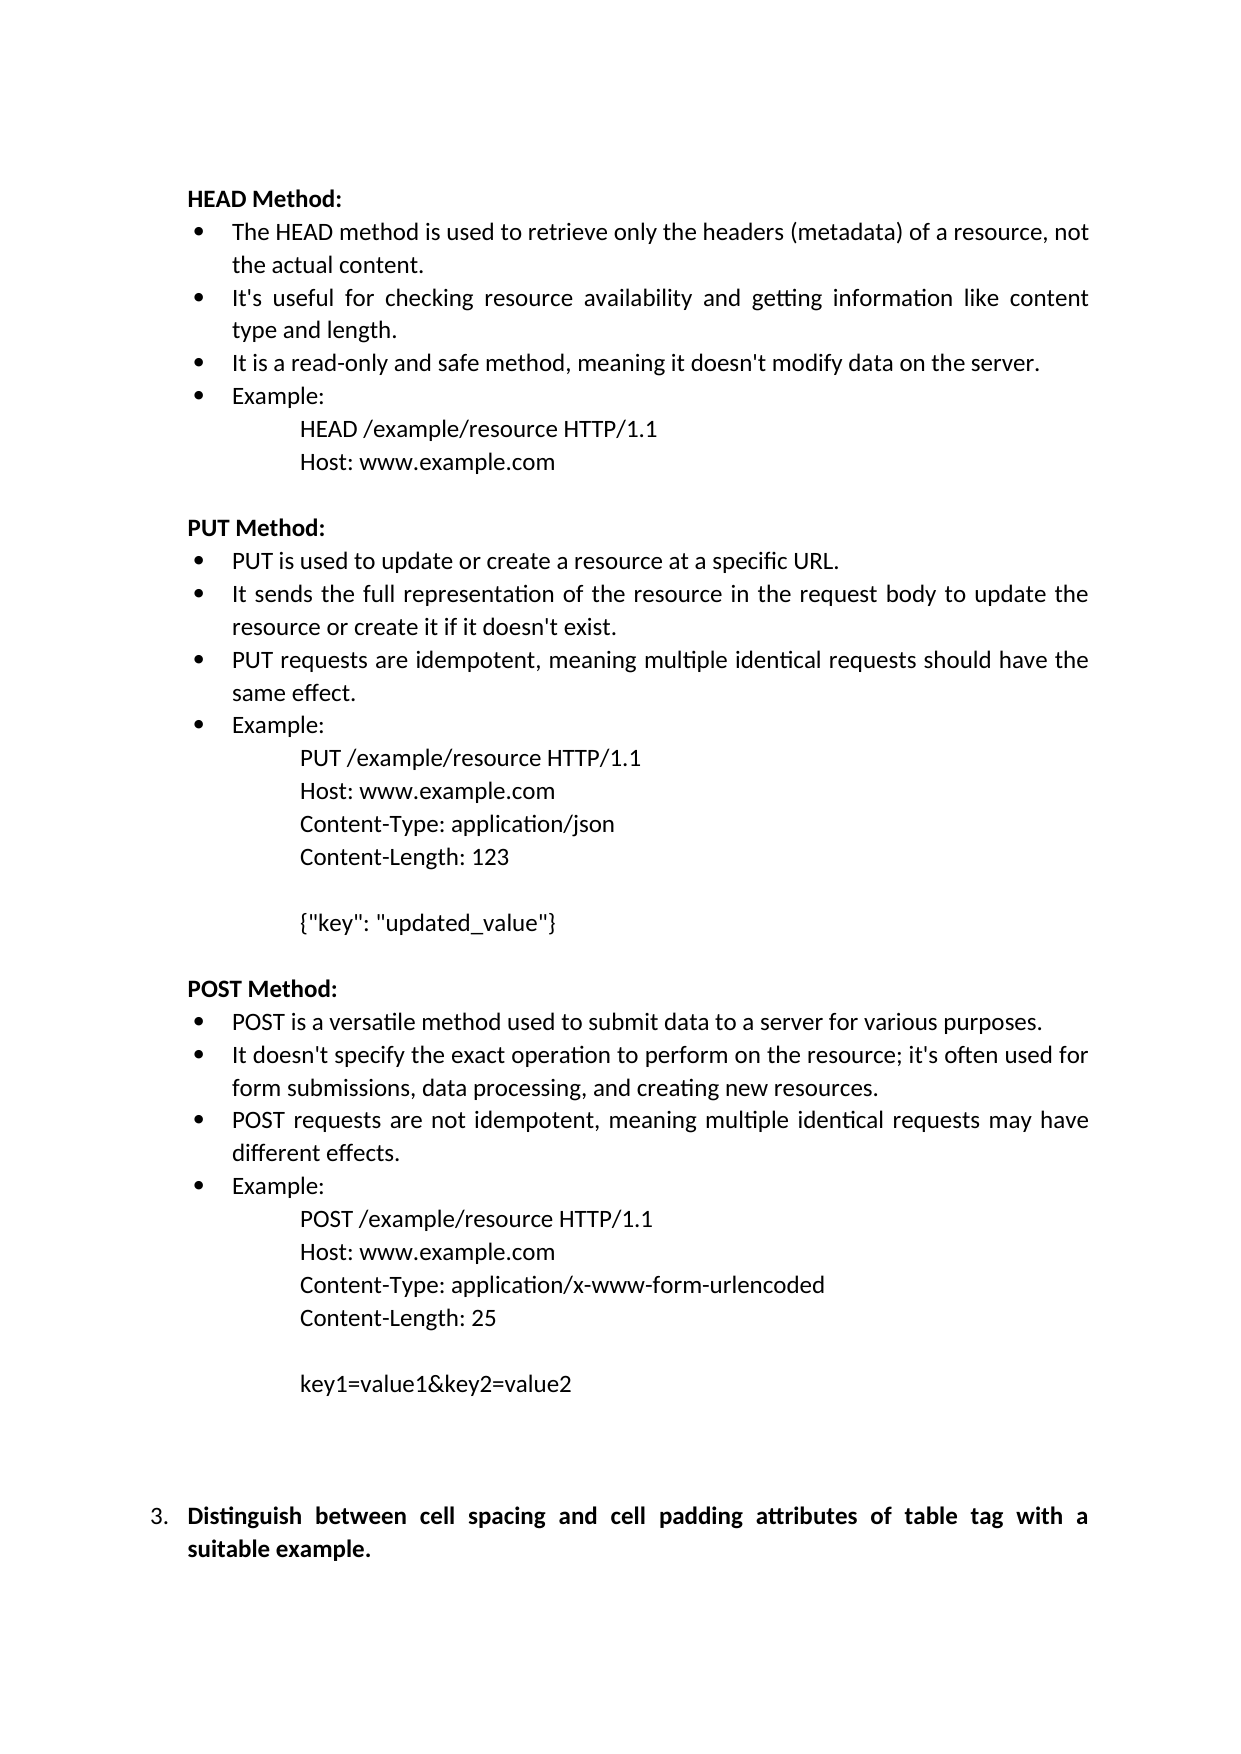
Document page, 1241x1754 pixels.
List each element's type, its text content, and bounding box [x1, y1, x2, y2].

list HEAD /example/resource HTTP/1.1 [300, 413, 1090, 444]
list HEAD Method: [187, 183, 1090, 213]
list It doesn't specify the exact operation to perform on the resource; it's often used for form submissions, data processing, and creating new resources. [194, 1039, 1090, 1102]
list Host: www.example.com [300, 775, 1090, 806]
list It sends the full representation of the resource in the request body to update the resource or create it if it doesn't exist. [194, 578, 1090, 641]
list Distinguish between cell spacing and cell padding attributes of table tag with a suitable example. [150, 1500, 1090, 1563]
list PUT is used to update or create a resource at a specific URL. [194, 545, 1090, 576]
list It's useful for checking resource availability and getting information like content type and length. [194, 282, 1090, 345]
list POST /example/resource HTTP/1.1 [300, 1203, 1090, 1234]
list Example: [194, 709, 1090, 740]
list Content-Type: application/json [300, 808, 1090, 839]
list It is a read-only and safe method, meaning it doesn't modify data on the server. [194, 347, 1090, 378]
list key1=value1&key2=value2 [300, 1368, 1090, 1398]
list {"key": "updated_value"} [300, 907, 1090, 938]
list POST requests are not idempotent, meaning multiple identical requests may have different effects. [194, 1104, 1090, 1168]
list Example: [194, 380, 1090, 411]
list Content-Type: application/x-www-form-urlencoded [300, 1269, 1090, 1300]
list Host: www.example.com [300, 1236, 1090, 1267]
list POST Method: [187, 973, 1090, 1003]
list Content-Length: 25 [300, 1302, 1090, 1333]
list Host: www.example.com [300, 446, 1090, 477]
list PUT Method: [187, 512, 1090, 543]
list The HEAD method is used to retrieve only the headers (metadata) of a resource, not the actual content. [194, 216, 1090, 279]
list PUT /example/resource HTTP/1.1 [300, 742, 1090, 773]
list Content-Length: 123 [300, 841, 1090, 872]
list Example: [194, 1170, 1090, 1201]
list POST is a versatile method used to submit data to a server for various purposes. [194, 1006, 1090, 1036]
list PUT requests are idempotent, meaning multiple identical requests should have the same effect. [194, 644, 1090, 707]
